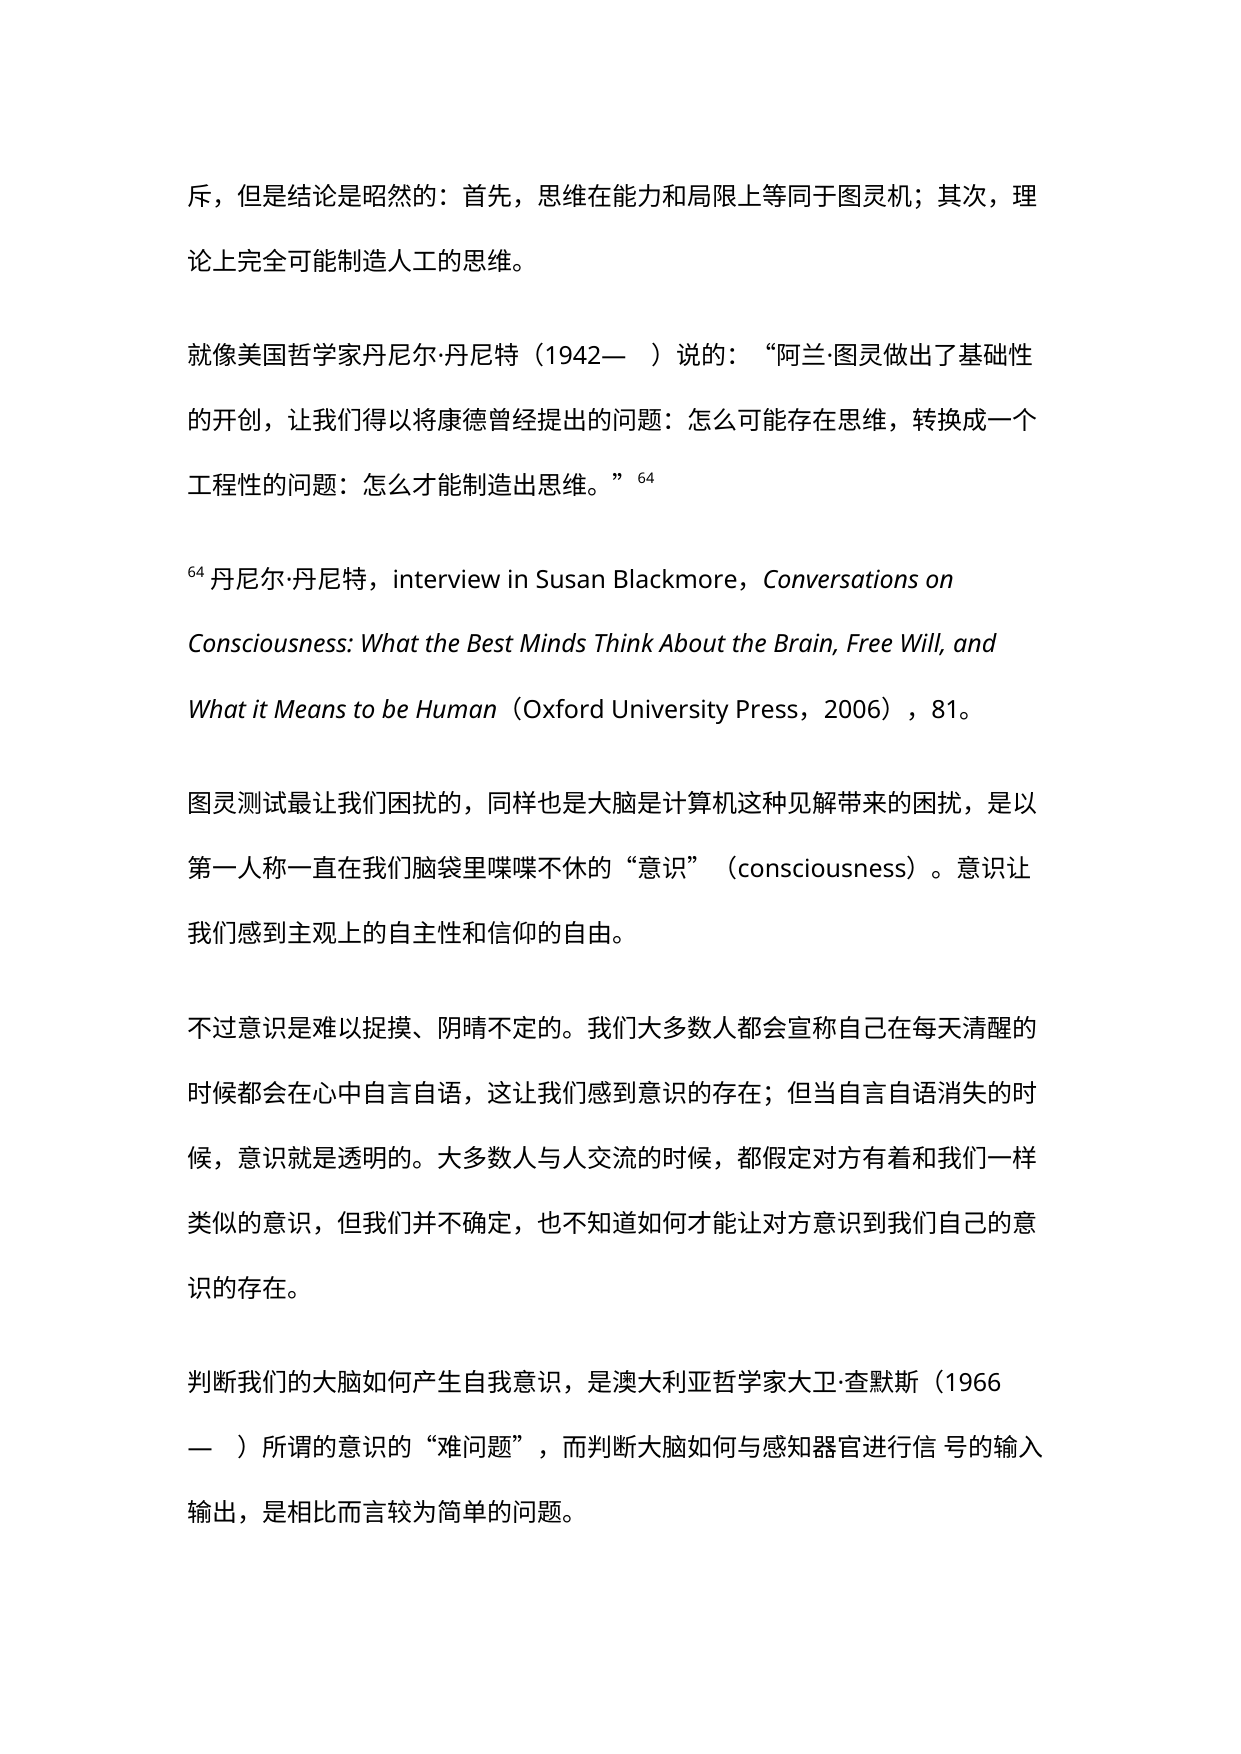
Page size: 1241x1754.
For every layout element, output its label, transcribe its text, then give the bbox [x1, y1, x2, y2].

text 不过意识是难以捉摸、阴晴不定的。我们大多数人都会宣称自己在每天清醒的时候都会在心中自言自语，这让我们感到意识的存在；但当自言自语消失的时候，意识就是透明的。大多数人与人交流的时候，都假定对方有着和我们一样类似的意识，但我们并不确定，也不知道如何才能让对方意识到我们自己的意识的存在。 [187, 994, 1053, 1319]
text 就像美国哲学家丹尼尔·丹尼特（1942— ）说的：“阿兰·图灵做出了基础性的开创，让我们得以将康德曾经提出的问题：怎么可能存在思维，转换成一个工程性的问题：怎么才能制造出思维。”64 [187, 321, 1053, 516]
text 判断我们的大脑如何产生自我意识，是澳大利亚哲学家大卫·查默斯（1966— ）所谓的意识的“难问题”，而判断大脑如何与感知器官进行信 号的输入输出，是相比而言较为简单的问题。 [187, 1348, 1053, 1543]
text 图灵测试最让我们困扰的，同样也是大脑是计算机这种见解带来的困扰，是以第一人称一直在我们脑袋里喋喋不休的“意识”（consciousness）。意识让我们感到主观上的自主性和信仰的自由。 [187, 769, 1053, 964]
text 64 丹尼尔·丹尼特，interview in Susan Blackmore，Conversations on Consciousness: What the Best Minds Think About the Brain, Free Will, and What it Means to be Human（Oxford University Press，2006），81。 [187, 545, 1053, 740]
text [187, 162, 1053, 292]
